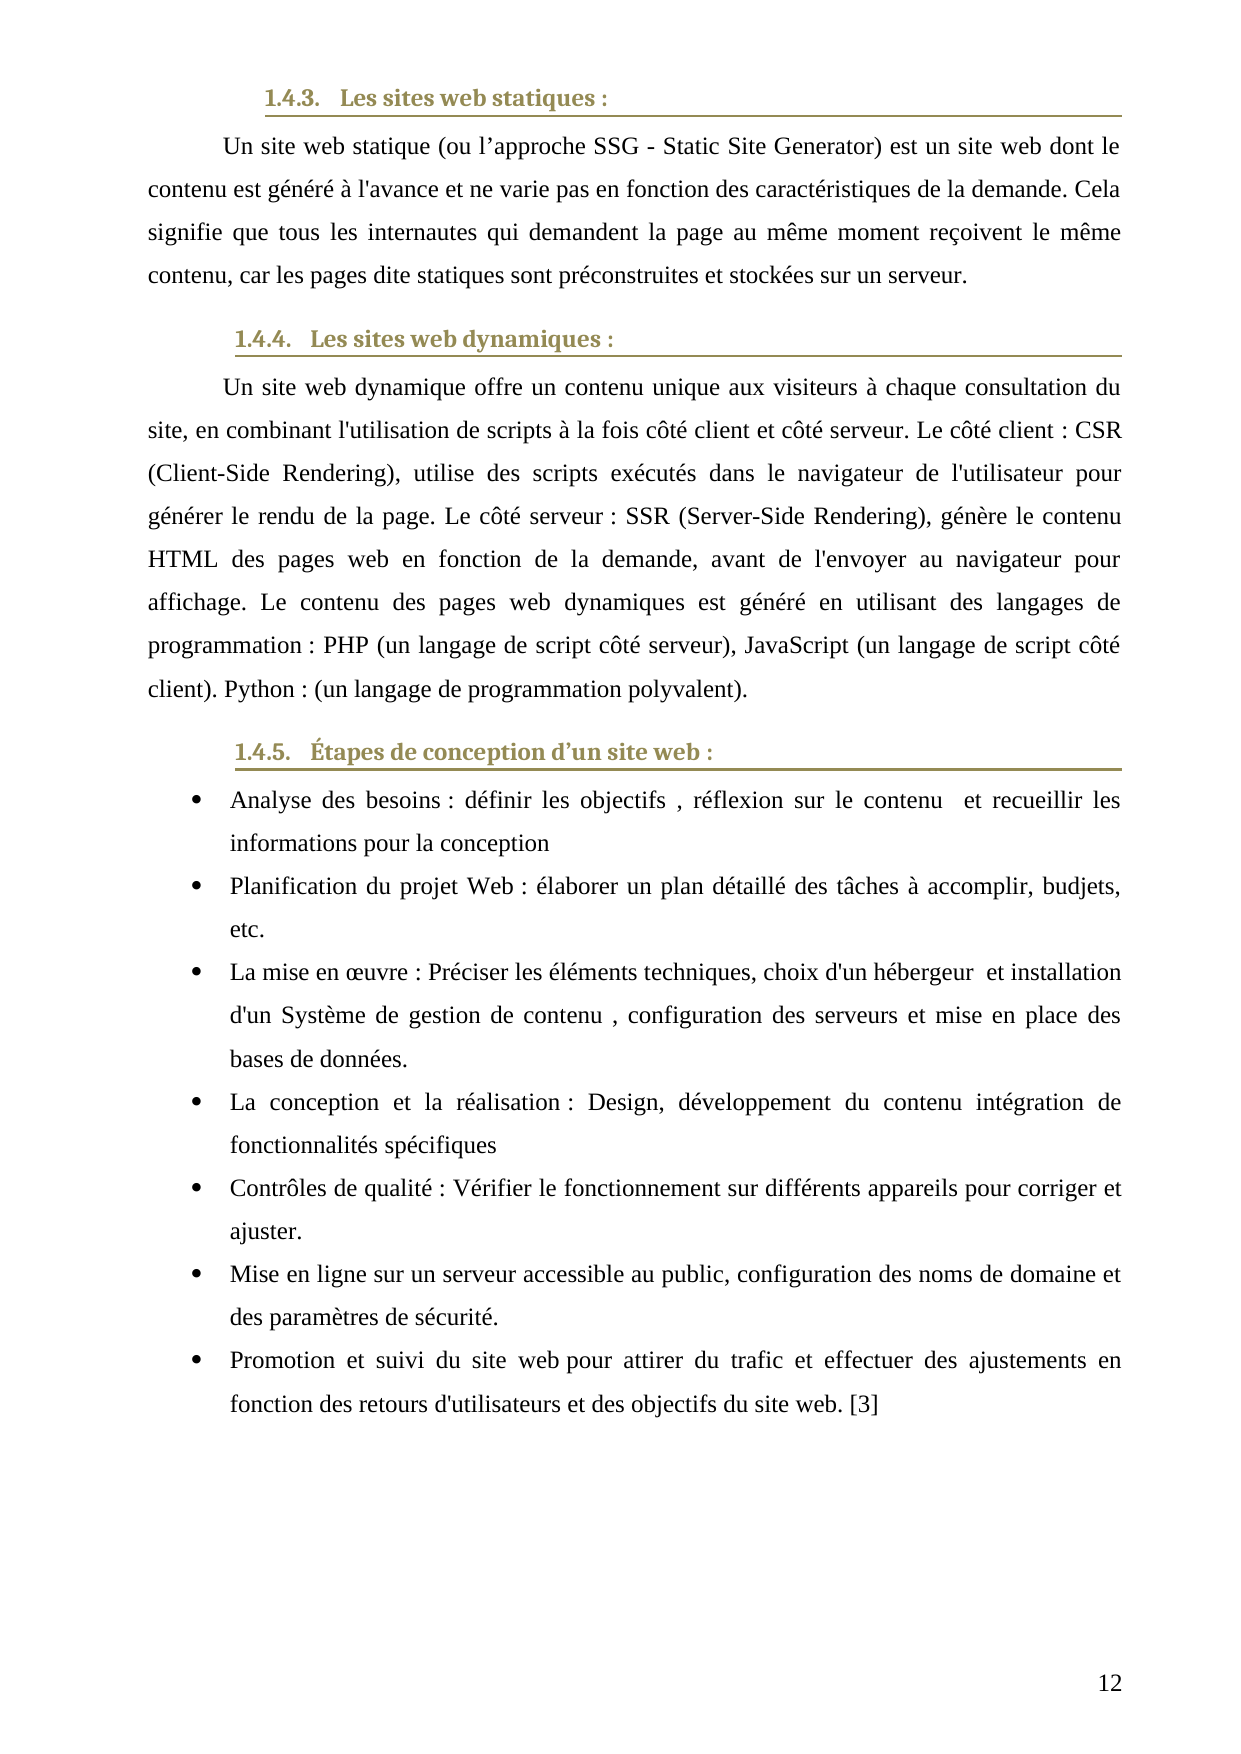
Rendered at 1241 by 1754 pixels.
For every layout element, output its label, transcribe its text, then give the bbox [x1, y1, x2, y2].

list Analyse des besoins : définir les objectifs , réflexion sur le contenu et recueillir les informations pour la conception [192, 785, 1122, 857]
subtitle Les sites web dynamiques : [235, 324, 1122, 355]
list Promotion et suivi du site web pour attirer du trafic et effectuer des ajustements en fonction des retours d'utilisateurs et des objectifs du site web. [3] [192, 1346, 1122, 1417]
list La mise en œuvre : Préciser les éléments techniques, choix d'un hébergeur et installation d'un Système de gestion de contenu , configuration des serveurs et mise en place des bases de données. [192, 957, 1122, 1072]
subtitle Étapes de conception d’un site web : [235, 738, 1122, 768]
list La conception et la réalisation : Design, développement du contenu intégration de fonctionnalités spécifiques [192, 1087, 1122, 1159]
text Un site web dynamique offre un contenu unique aux visiteurs à chaque consultation du site, en combinant l'utilisation de scripts à la fois côté client et côté serveur. Le côté client : CSR (Client-Side Rendering), utilise des scripts exécutés dans le navigateur de l'utilisateur pour générer le rendu de la page. Le côté serveur : SSR (Server-Side Rendering), génère le contenu HTML des pages web en fonction de la demande, avant de l'envoyer au navigateur pour affichage. Le contenu des pages web dynamiques est généré en utilisant des langages de programmation : PHP (un langage de script côté serveur), JavaScript (un langage de script côté client). Python : (un langage de programmation polyvalent). [148, 372, 1122, 702]
text Un site web statique (ou l’approche SSG - Static Site Generator) est un site web dont le contenu est généré à l'avance et ne varie pas en fonction des caractéristiques de la demande. Cela signifie que tous les internautes qui demandent la page au même moment reçoivent le même contenu, car les pages dite statiques sont préconstruites et stockées sur un serveur. [148, 131, 1122, 289]
list Planification du projet Web : élaborer un plan détaillé des tâches à accomplir, budjets, etc. [192, 871, 1122, 943]
list Contrôles de qualité : Vérifier le fonctionnement sur différents appareils pour corriger et ajuster. [192, 1173, 1122, 1245]
subtitle Les sites web statiques : [265, 84, 1122, 115]
list Mise en ligne sur un serveur accessible au public, configuration des noms de domaine et des paramètres de sécurité. [192, 1259, 1122, 1331]
